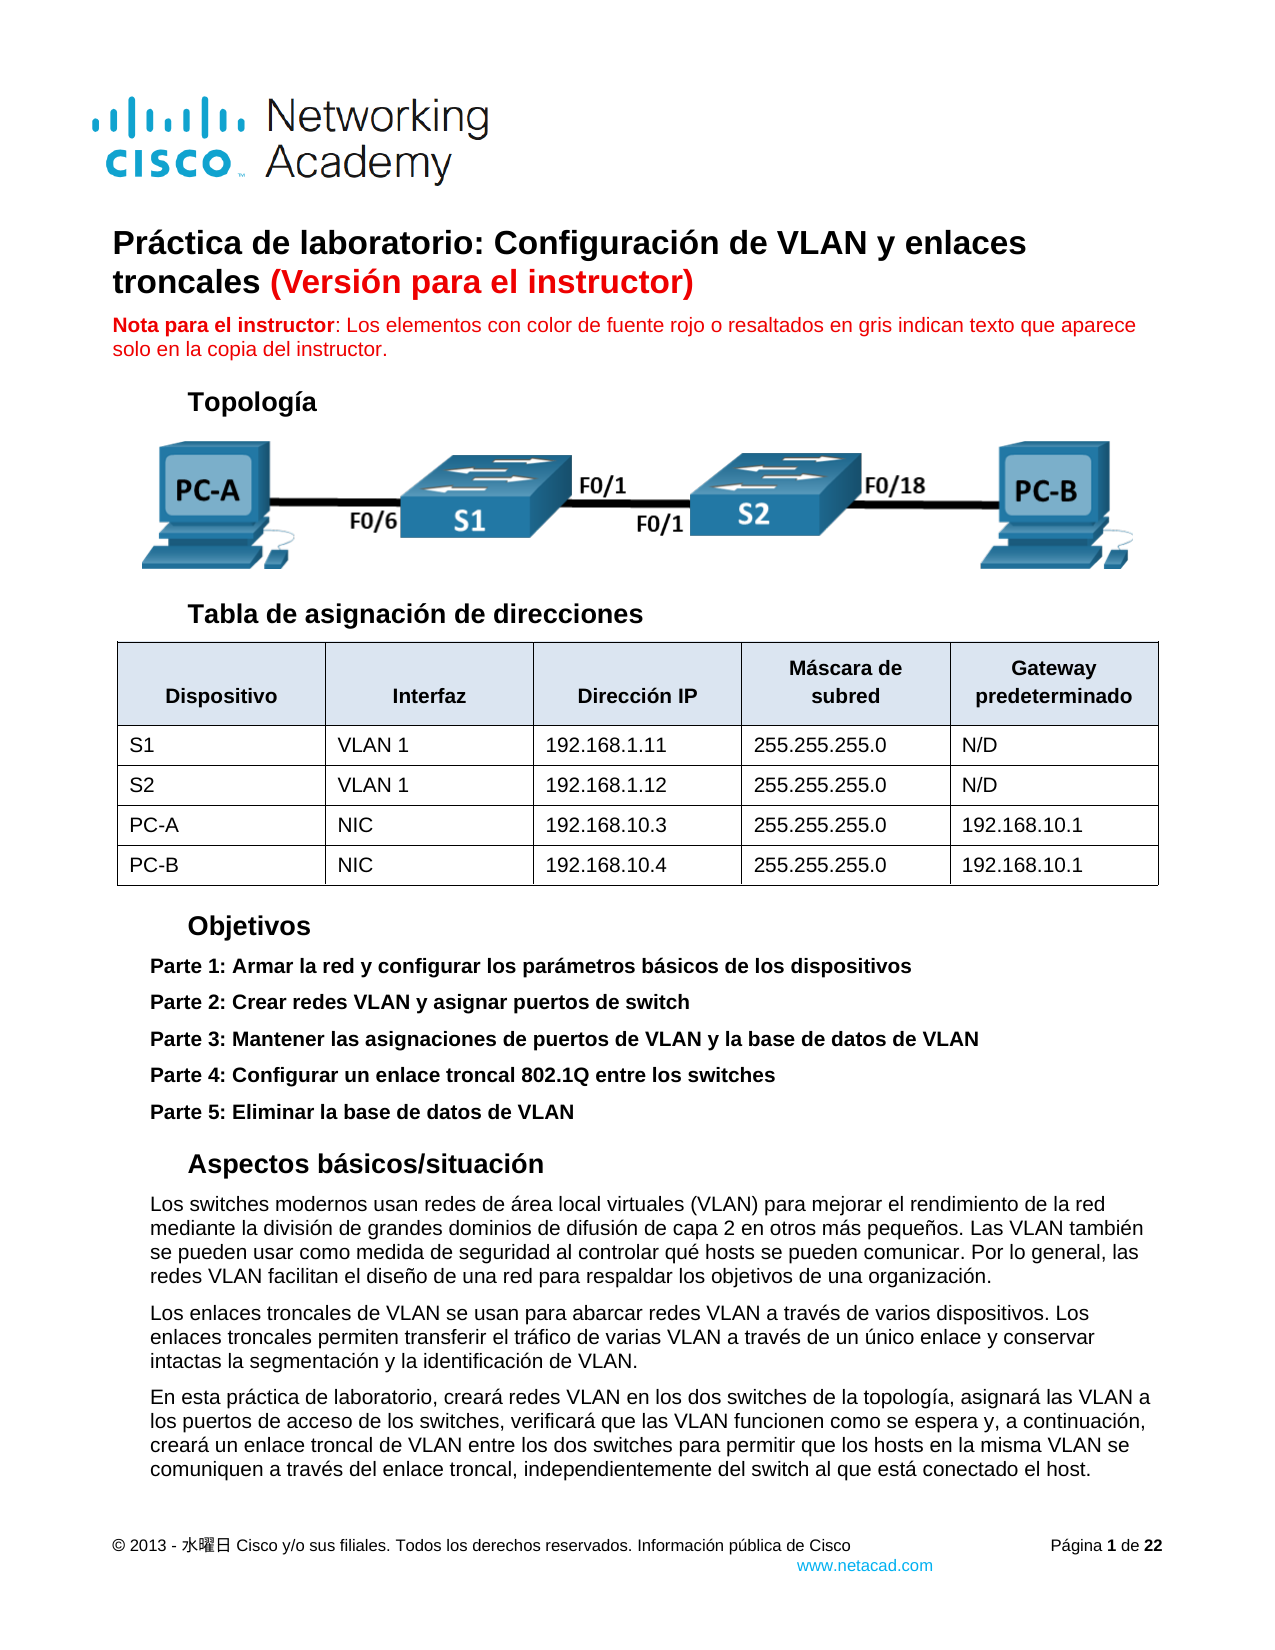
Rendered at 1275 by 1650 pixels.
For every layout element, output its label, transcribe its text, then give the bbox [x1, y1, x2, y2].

table_cell 255.255.255.0 [742, 846, 950, 884]
table_cell N/D [951, 766, 1158, 805]
table_cell 255.255.255.0 [742, 766, 950, 805]
table_header Máscara de subred [742, 643, 950, 725]
table_cell 192.168.1.11 [534, 726, 741, 765]
table_cell 192.168.10.1 [951, 806, 1158, 844]
subtitle Objetivos [112, 910, 1162, 941]
subtitle Tabla de asignación de direcciones [112, 598, 1162, 629]
text Parte 4: Configurar un enlace troncal 802.1Q entre los switches [150, 1063, 1162, 1087]
text Los enlaces troncales de VLAN se usan para abarcar redes VLAN a través de varios dispositivos. Los enlaces troncales permiten transferir el tráfico de varias VLAN a través de un único enlace y conservar intactas la segmentación y la identificación de VLAN. [150, 1301, 1162, 1372]
table_cell 192.168.10.4 [534, 846, 741, 884]
table_header Dirección IP [534, 643, 741, 725]
table_header Dispositivo [118, 643, 325, 725]
table_cell VLAN 1 [326, 766, 533, 805]
table_cell 192.168.10.3 [534, 806, 741, 844]
table_cell 255.255.255.0 [742, 806, 950, 844]
text Nota para el instructor: Los elementos con color de fuente rojo o resaltados en gris indican texto que aparece solo en la copia del instructor. [112, 313, 1162, 361]
text Parte 2: Crear redes VLAN y asignar puertos de switch [150, 990, 1162, 1014]
table_cell 255.255.255.0 [742, 726, 950, 765]
subtitle Topología [112, 386, 1162, 417]
table_cell N/D [951, 726, 1158, 765]
text En esta práctica de laboratorio, creará redes VLAN en los dos switches de la topología, asignará las VLAN a los puertos de acceso de los switches, verificará que las VLAN funcionen como se espera y, a continuación, creará un enlace troncal de VLAN entre los dos switches para permitir que los hosts en la misma VLAN se comuniquen a través del enlace troncal, independientemente del switch al que está conectado el host. [150, 1385, 1162, 1481]
table_header Interfaz [326, 643, 533, 725]
table_cell VLAN 1 [326, 726, 533, 765]
picture [82, 81, 507, 214]
table_cell PC-B [118, 846, 325, 884]
table_cell S1 [118, 726, 325, 765]
table_cell PC-A [118, 806, 325, 844]
table_cell NIC [326, 806, 533, 844]
table_header Gateway predeterminado [951, 643, 1158, 725]
picture [142, 441, 1133, 569]
text Parte 1: Armar la red y configurar los parámetros básicos de los dispositivos [150, 954, 1162, 978]
subtitle Aspectos básicos/situación [112, 1148, 1162, 1180]
table_cell NIC [326, 846, 533, 884]
table_cell 192.168.10.1 [951, 846, 1158, 884]
text Parte 5: Eliminar la base de datos de VLAN [150, 1099, 1162, 1123]
table_cell 192.168.1.12 [534, 766, 741, 805]
text Parte 3: Mantener las asignaciones de puertos de VLAN y la base de datos de VLAN [150, 1027, 1162, 1051]
title (Versión para el instructor) [112, 223, 1162, 300]
text Los switches modernos usan redes de área local virtuales (VLAN) para mejorar el rendimiento de la red mediante la división de grandes dominios de difusión de capa 2 en otros más pequeños. Las VLAN también se pueden usar como medida de seguridad al controlar qué hosts se pueden comunicar. Por lo general, las redes VLAN facilitan el diseño de una red para respaldar los objetivos de una organización. [150, 1192, 1162, 1288]
table_cell S2 [118, 766, 325, 805]
